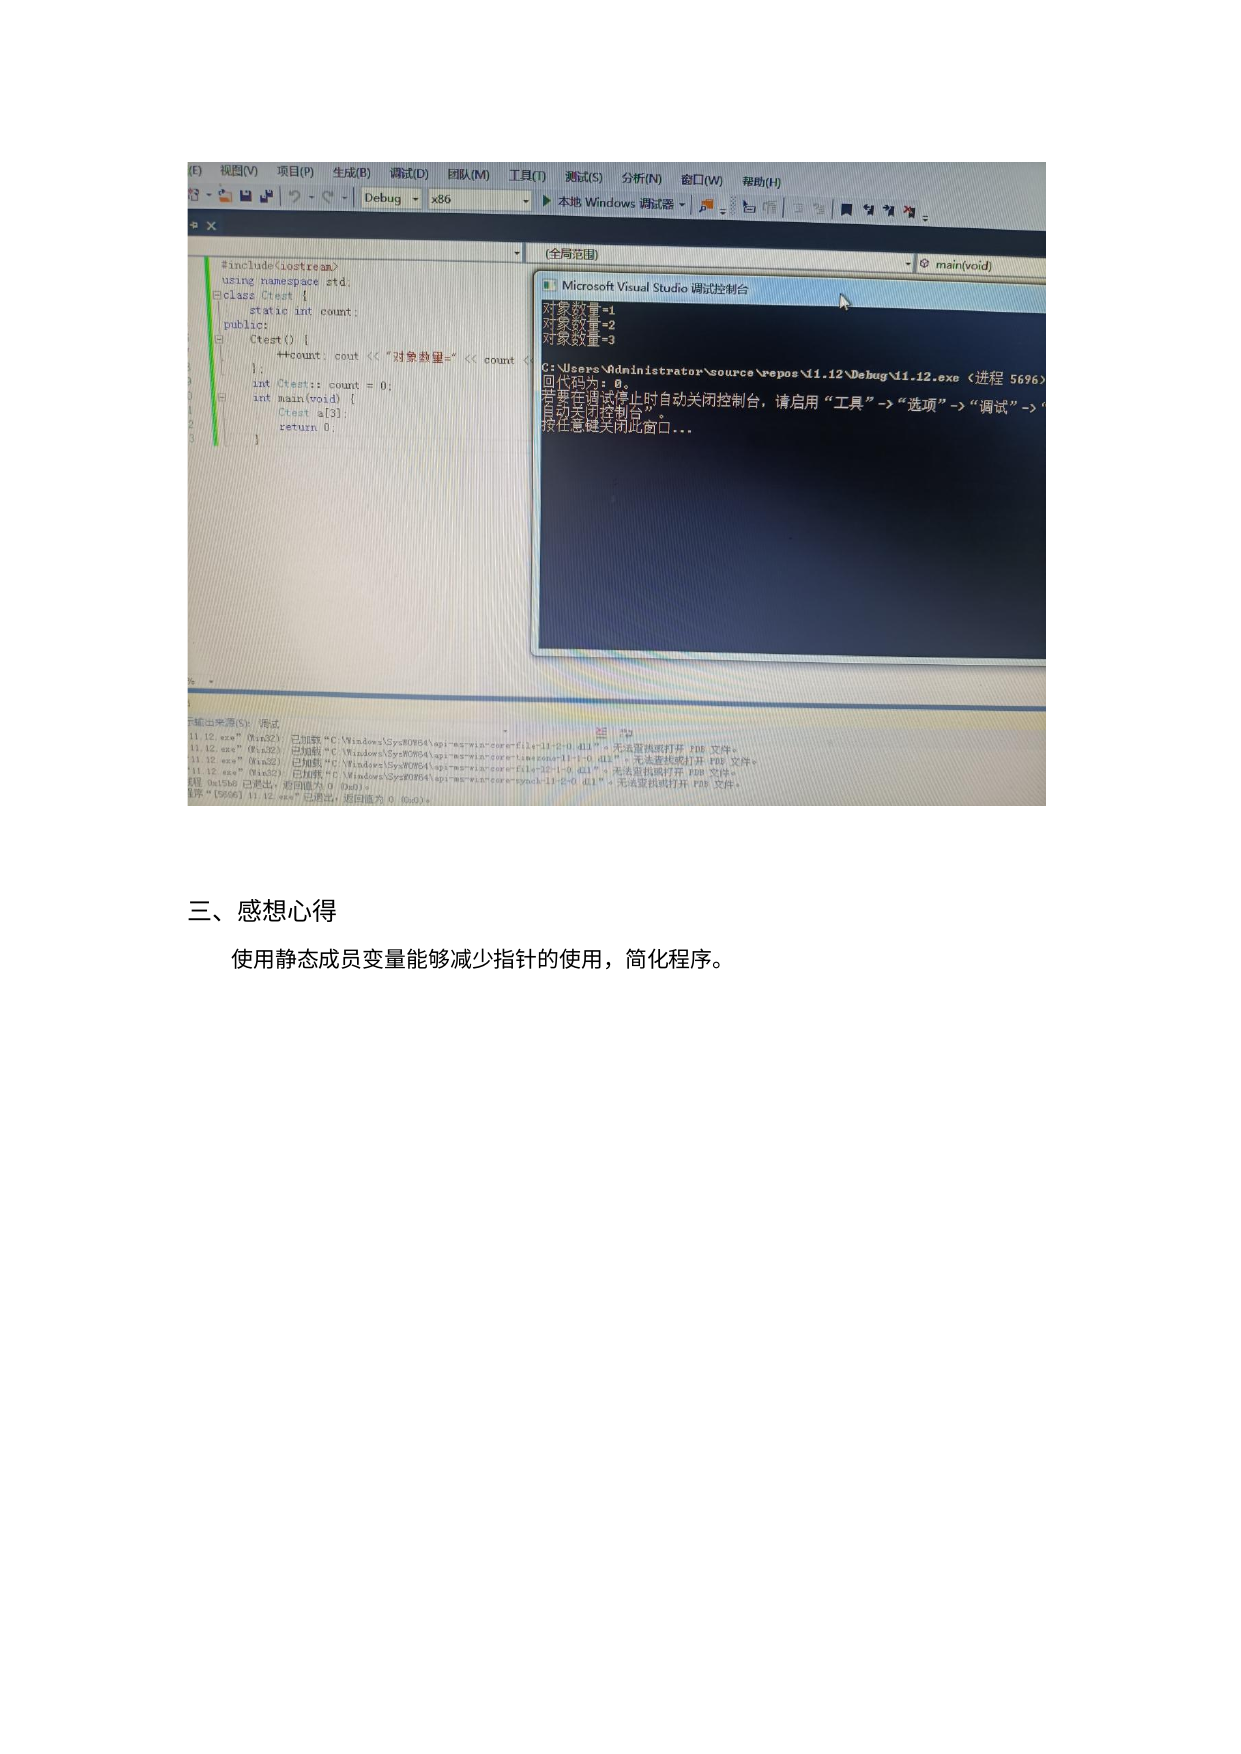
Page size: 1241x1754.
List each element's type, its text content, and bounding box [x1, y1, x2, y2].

list 感想心得 [187, 877, 1053, 942]
picture [187, 162, 1046, 806]
text 使用静态成员变量能够减少指针的使用，简化程序。 [187, 942, 1053, 974]
